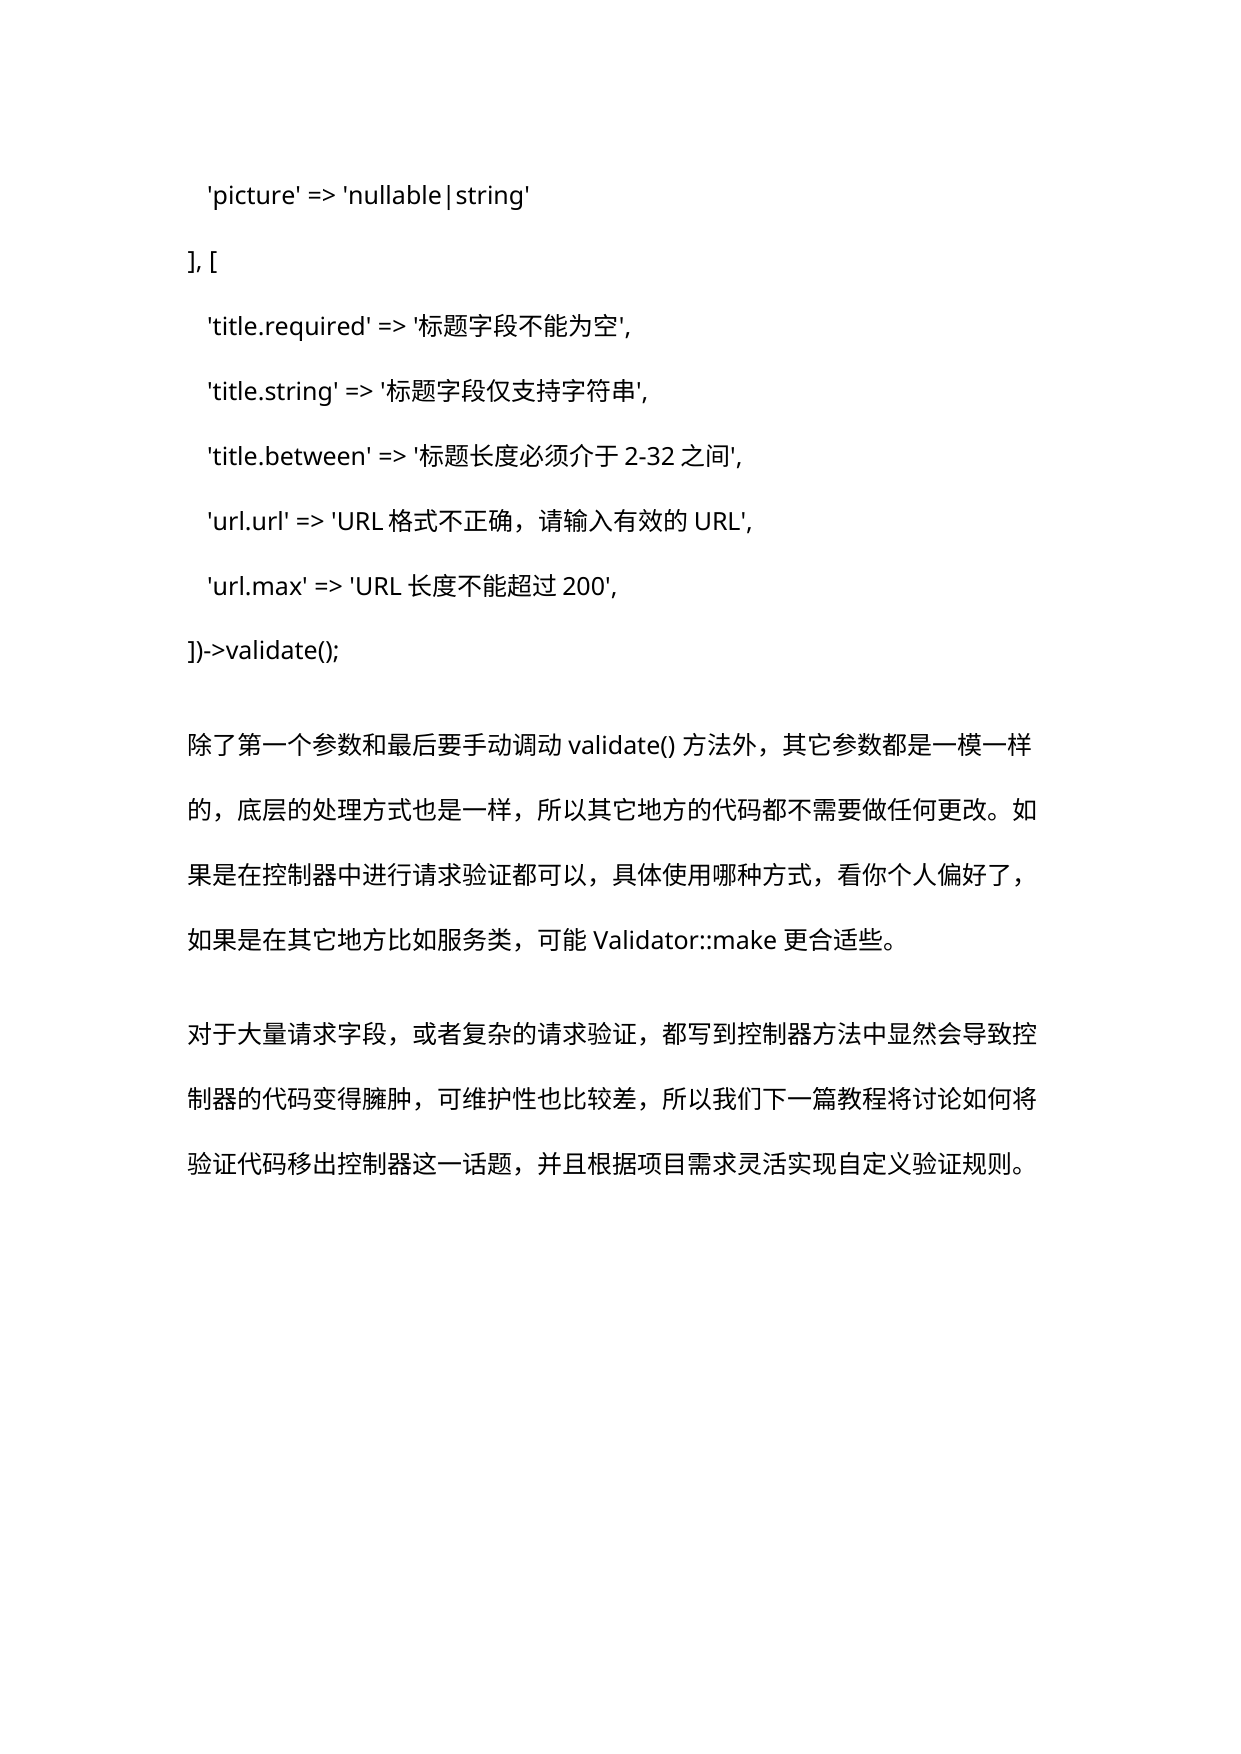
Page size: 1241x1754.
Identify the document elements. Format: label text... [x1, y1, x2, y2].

text ], [ [187, 227, 1053, 292]
text 'title.string' => '标题字段仅支持字符串', [187, 357, 1053, 422]
text 'url.max' => 'URL长度不能超过200', [187, 552, 1053, 617]
text 'title.required' => '标题字段不能为空', [187, 292, 1053, 357]
text 对于大量请求字段，或者复杂的请求验证，都写到控制器方法中显然会导致控制器的代码变得臃肿，可维护性也比较差，所以我们下一篇教程将讨论如何将验证代码移出控制器这一话题，并且根据项目需求灵活实现自定义验证规则。 [187, 1000, 1053, 1195]
text 除了第一个参数和最后要手动调动 validate() 方法外，其它参数都是一模一样的，底层的处理方式也是一样，所以其它地方的代码都不需要做任何更改。如果是在控制器中进行请求验证都可以，具体使用哪种方式，看你个人偏好了，如果是在其它地方比如服务类，可能 Validator::make 更合适些。 [187, 711, 1053, 971]
text 'picture' => 'nullable|string' [187, 162, 1053, 227]
text 'title.between' => '标题长度必须介于2-32之间', [187, 422, 1053, 487]
text ])->validate(); [187, 617, 1053, 682]
text 'url.url' => 'URL格式不正确，请输入有效的URL', [187, 487, 1053, 552]
